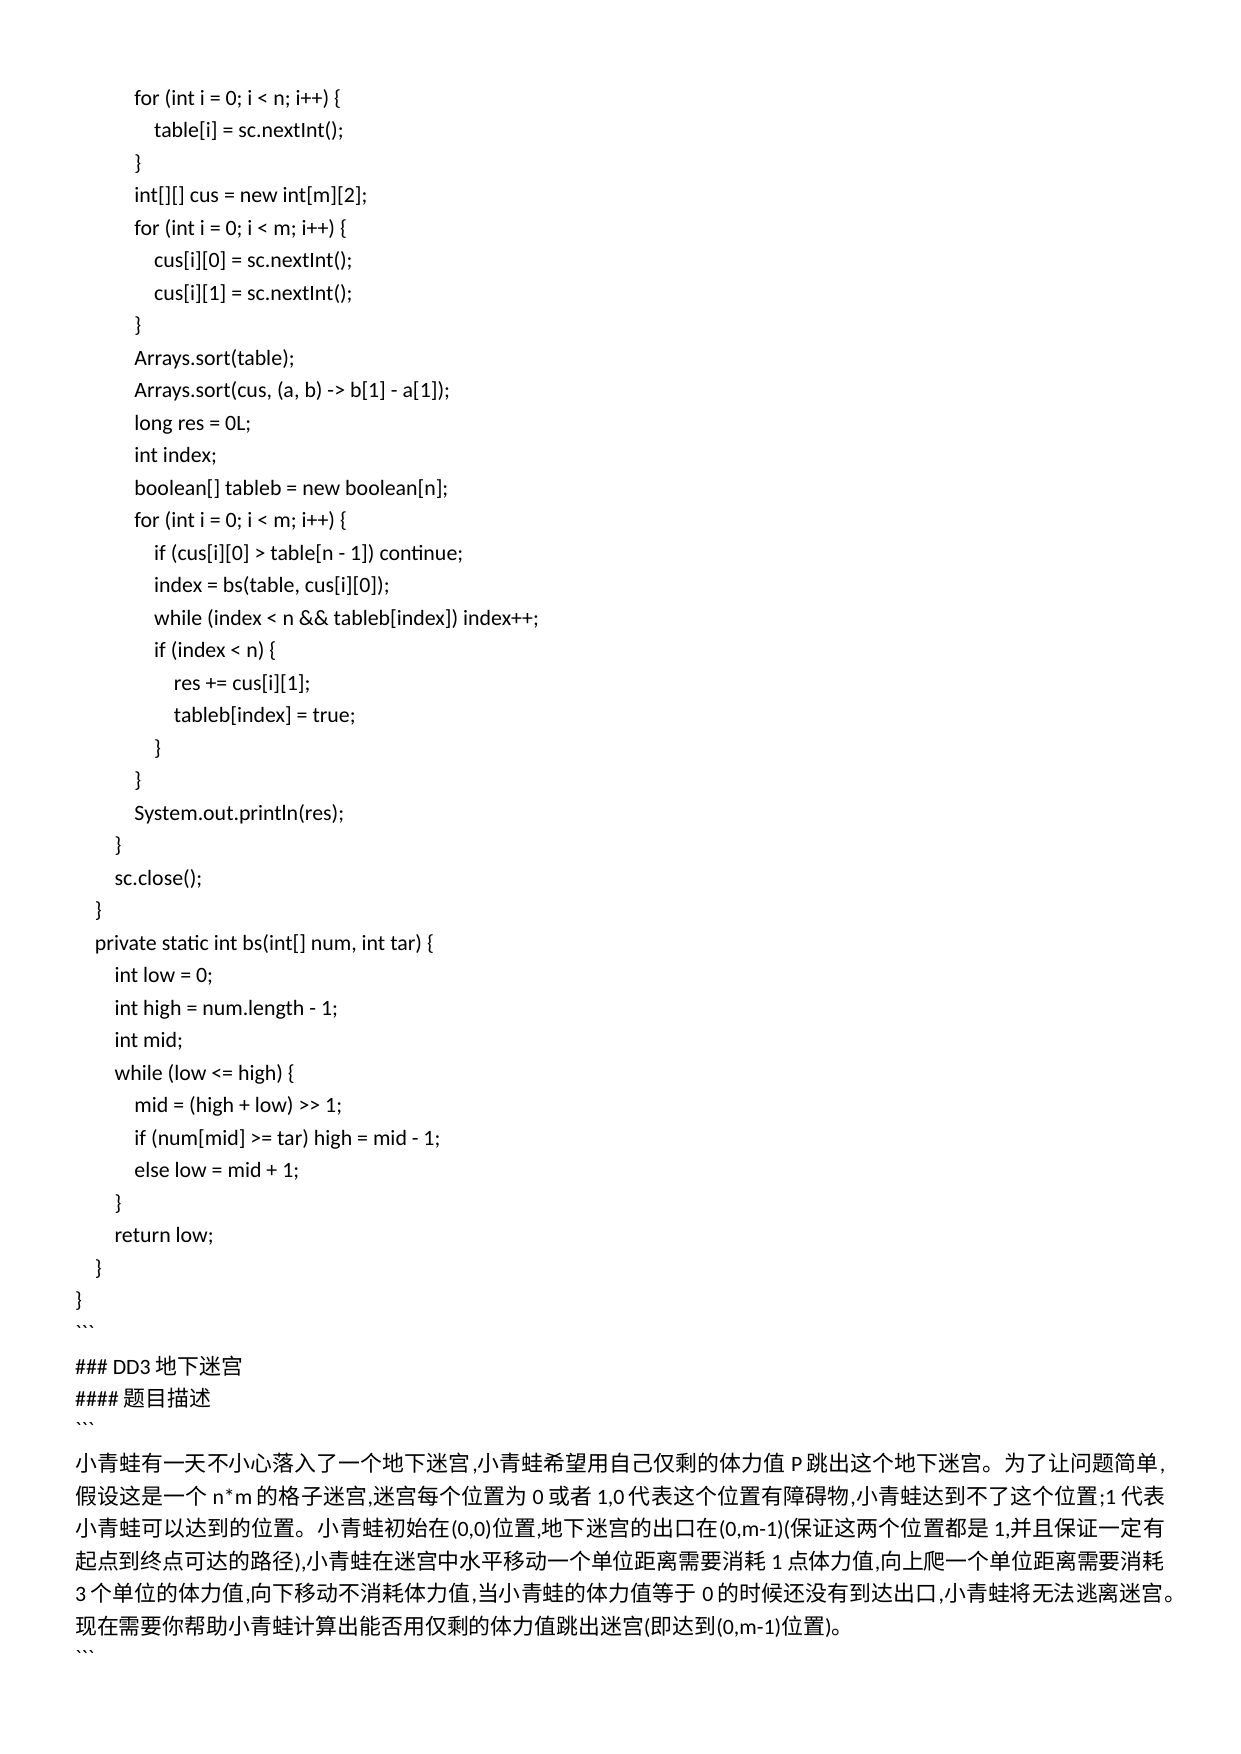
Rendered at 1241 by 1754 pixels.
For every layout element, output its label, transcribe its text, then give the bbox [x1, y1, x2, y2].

text while (low <= high) { [75, 1056, 1165, 1088]
text index = bs(table, cus[i][0]); [75, 568, 1165, 601]
text int high = num.length - 1; [75, 991, 1165, 1023]
text long res = 0L; [75, 406, 1165, 438]
text mid = (high + low) >> 1; [75, 1088, 1165, 1121]
text if (num[mid] >= tar) high = mid - 1; [75, 1121, 1165, 1153]
text } [75, 828, 1165, 861]
text if (cus[i][0] > table[n - 1]) continue; [75, 536, 1165, 568]
text } [75, 146, 1165, 178]
text cus[i][1] = sc.nextInt(); [75, 276, 1165, 308]
text } [75, 731, 1165, 763]
text } [75, 763, 1165, 796]
text } [75, 308, 1165, 341]
text } [75, 1251, 1165, 1283]
text for (int i = 0; i < m; i++) { [75, 211, 1165, 243]
text res += cus[i][1]; [75, 666, 1165, 698]
text Arrays.sort(cus, (a, b) -> b[1] - a[1]); [75, 373, 1165, 406]
text ``` [75, 1641, 1165, 1673]
text Arrays.sort(table); [75, 341, 1165, 373]
text table[i] = sc.nextInt(); [75, 113, 1165, 146]
text #### 题目描述 [75, 1381, 1165, 1413]
text int mid; [75, 1023, 1165, 1056]
text 小青蛙有一天不小心落入了一个地下迷宫,小青蛙希望用自己仅剩的体力值P跳出这个地下迷宫。为了让问题简单,假设这是一个n*m的格子迷宫,迷宫每个位置为0或者1,0代表这个位置有障碍物,小青蛙达到不了这个位置;1代表小青蛙可以达到的位置。小青蛙初始在(0,0)位置,地下迷宫的出口在(0,m-1)(保证这两个位置都是1,并且保证一定有起点到终点可达的路径),小青蛙在迷宫中水平移动一个单位距离需要消耗1点体力值,向上爬一个单位距离需要消耗3个单位的体力值,向下移动不消耗体力值,当小青蛙的体力值等于0的时候还没有到达出口,小青蛙将无法逃离迷宫。现在需要你帮助小青蛙计算出能否用仅剩的体力值跳出迷宫(即达到(0,m-1)位置)。 [75, 1446, 1165, 1641]
text return low; [75, 1218, 1165, 1251]
text while (index < n && tableb[index]) index++; [75, 601, 1165, 633]
text tableb[index] = true; [75, 698, 1165, 731]
text System.out.println(res); [75, 796, 1165, 828]
text ``` [75, 1316, 1165, 1348]
text for (int i = 0; i < m; i++) { [75, 503, 1165, 536]
text int[][] cus = new int[m][2]; [75, 178, 1165, 211]
text ### DD3 地下迷宫 [75, 1348, 1165, 1381]
text int low = 0; [75, 958, 1165, 991]
text boolean[] tableb = new boolean[n]; [75, 471, 1165, 503]
text sc.close(); [75, 861, 1165, 893]
text private static int bs(int[] num, int tar) { [75, 926, 1165, 958]
text else low = mid + 1; [75, 1153, 1165, 1186]
text } [75, 1283, 1165, 1316]
text for (int i = 0; i < n; i++) { [75, 81, 1165, 113]
text } [75, 893, 1165, 926]
text if (index < n) { [75, 633, 1165, 666]
text ``` [75, 1413, 1165, 1446]
text } [75, 1186, 1165, 1218]
text cus[i][0] = sc.nextInt(); [75, 243, 1165, 276]
text int index; [75, 438, 1165, 471]
